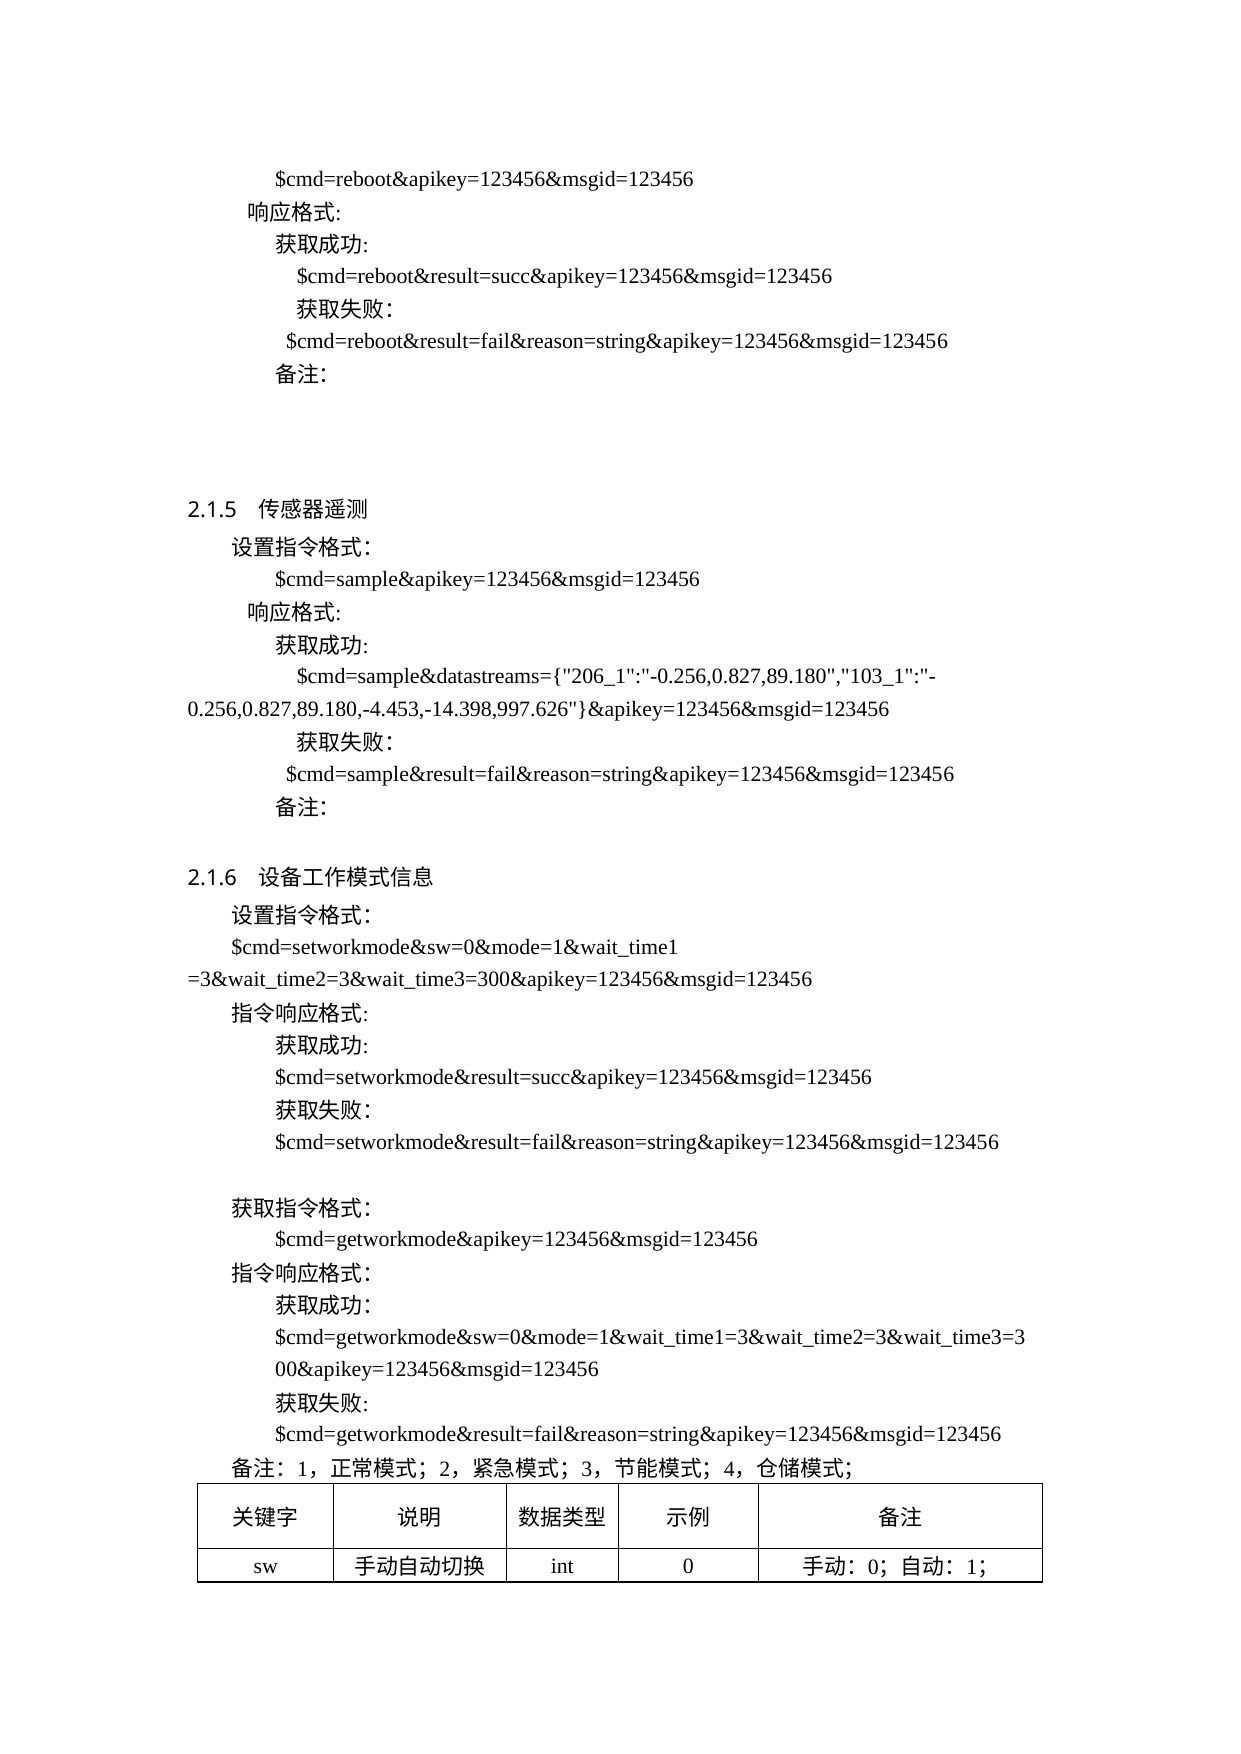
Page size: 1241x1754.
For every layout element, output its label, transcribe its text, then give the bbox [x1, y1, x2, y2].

text $cmd=getworkmode&apikey=123456&msgid=123456 [187, 1223, 1053, 1255]
text 获取成功: [187, 1028, 1053, 1060]
text $cmd=setworkmode&result=succ&apikey=123456&msgid=123456 [187, 1060, 1053, 1093]
table_header 说明 [334, 1484, 506, 1548]
text 响应格式: [187, 595, 1053, 627]
text 设置指令格式： [187, 898, 1053, 930]
text 设备工作模式信息 [187, 860, 1053, 893]
text 获取失败： [187, 1093, 1053, 1125]
text 获取失败: [275, 1385, 1053, 1418]
text 获取成功: [187, 227, 1053, 259]
text $cmd=getworkmode&sw=0&mode=1&wait_time1=3&wait_time2=3&wait_time3=300&apikey=123456&msgid=123456 [275, 1320, 1053, 1385]
table_cell 手动：0；自动：1； [759, 1549, 1042, 1581]
text $cmd=setworkmode&sw=0&mode=1&wait_time1=3&wait_time2=3&wait_time3=300&apikey=123456&msgid=123456 [187, 930, 1053, 995]
text 获取成功： [275, 1288, 1053, 1320]
text 备注： [231, 790, 1053, 822]
table_header 关键字 [198, 1484, 333, 1548]
text $cmd=reboot&apikey=123456&msgid=123456 [187, 162, 1053, 194]
text $cmd=sample&apikey=123456&msgid=123456 [187, 562, 1053, 595]
text $cmd=sample&datastreams={"206_1":"-0.256,0.827,89.180","103_1":"-0.256,0.827,89.180,-4.453,-14.398,997.626"}&apikey=123456&msgid=123456 [187, 660, 1053, 725]
text 获取指令格式： [187, 1190, 1053, 1223]
table_cell 手动自动切换开关 [334, 1549, 506, 1581]
text $cmd=setworkmode&result=fail&reason=string&apikey=123456&msgid=123456 [187, 1125, 1053, 1158]
text 指令响应格式： [187, 1255, 1053, 1288]
text 设置指令格式： [187, 530, 1053, 562]
text 指令响应格式: [187, 995, 1053, 1028]
table_header 数据类型 [507, 1484, 618, 1548]
table_header 示例 [619, 1484, 758, 1548]
text 备注： [231, 357, 1053, 389]
table_header 备注 [759, 1484, 1042, 1548]
text 获取失败： [187, 725, 1053, 757]
table_cell int [507, 1549, 618, 1581]
text $cmd=reboot&result=succ&apikey=123456&msgid=123456 [187, 259, 1053, 292]
text 响应格式: [187, 194, 1053, 227]
table_cell 0 [619, 1549, 758, 1581]
text $cmd=sample&result=fail&reason=string&apikey=123456&msgid=123456 [231, 757, 1053, 790]
text 传感器遥测 [187, 492, 1053, 525]
text 获取失败： [187, 292, 1053, 324]
text $cmd=reboot&result=fail&reason=string&apikey=123456&msgid=123456 [231, 324, 1053, 357]
table_cell sw [198, 1549, 333, 1581]
text 备注：1，正常模式；2，紧急模式；3，节能模式；4，仓储模式； [187, 1450, 1053, 1483]
text 获取成功: [187, 627, 1053, 660]
text $cmd=getworkmode&result=fail&reason=string&apikey=123456&msgid=123456 [275, 1418, 1053, 1450]
